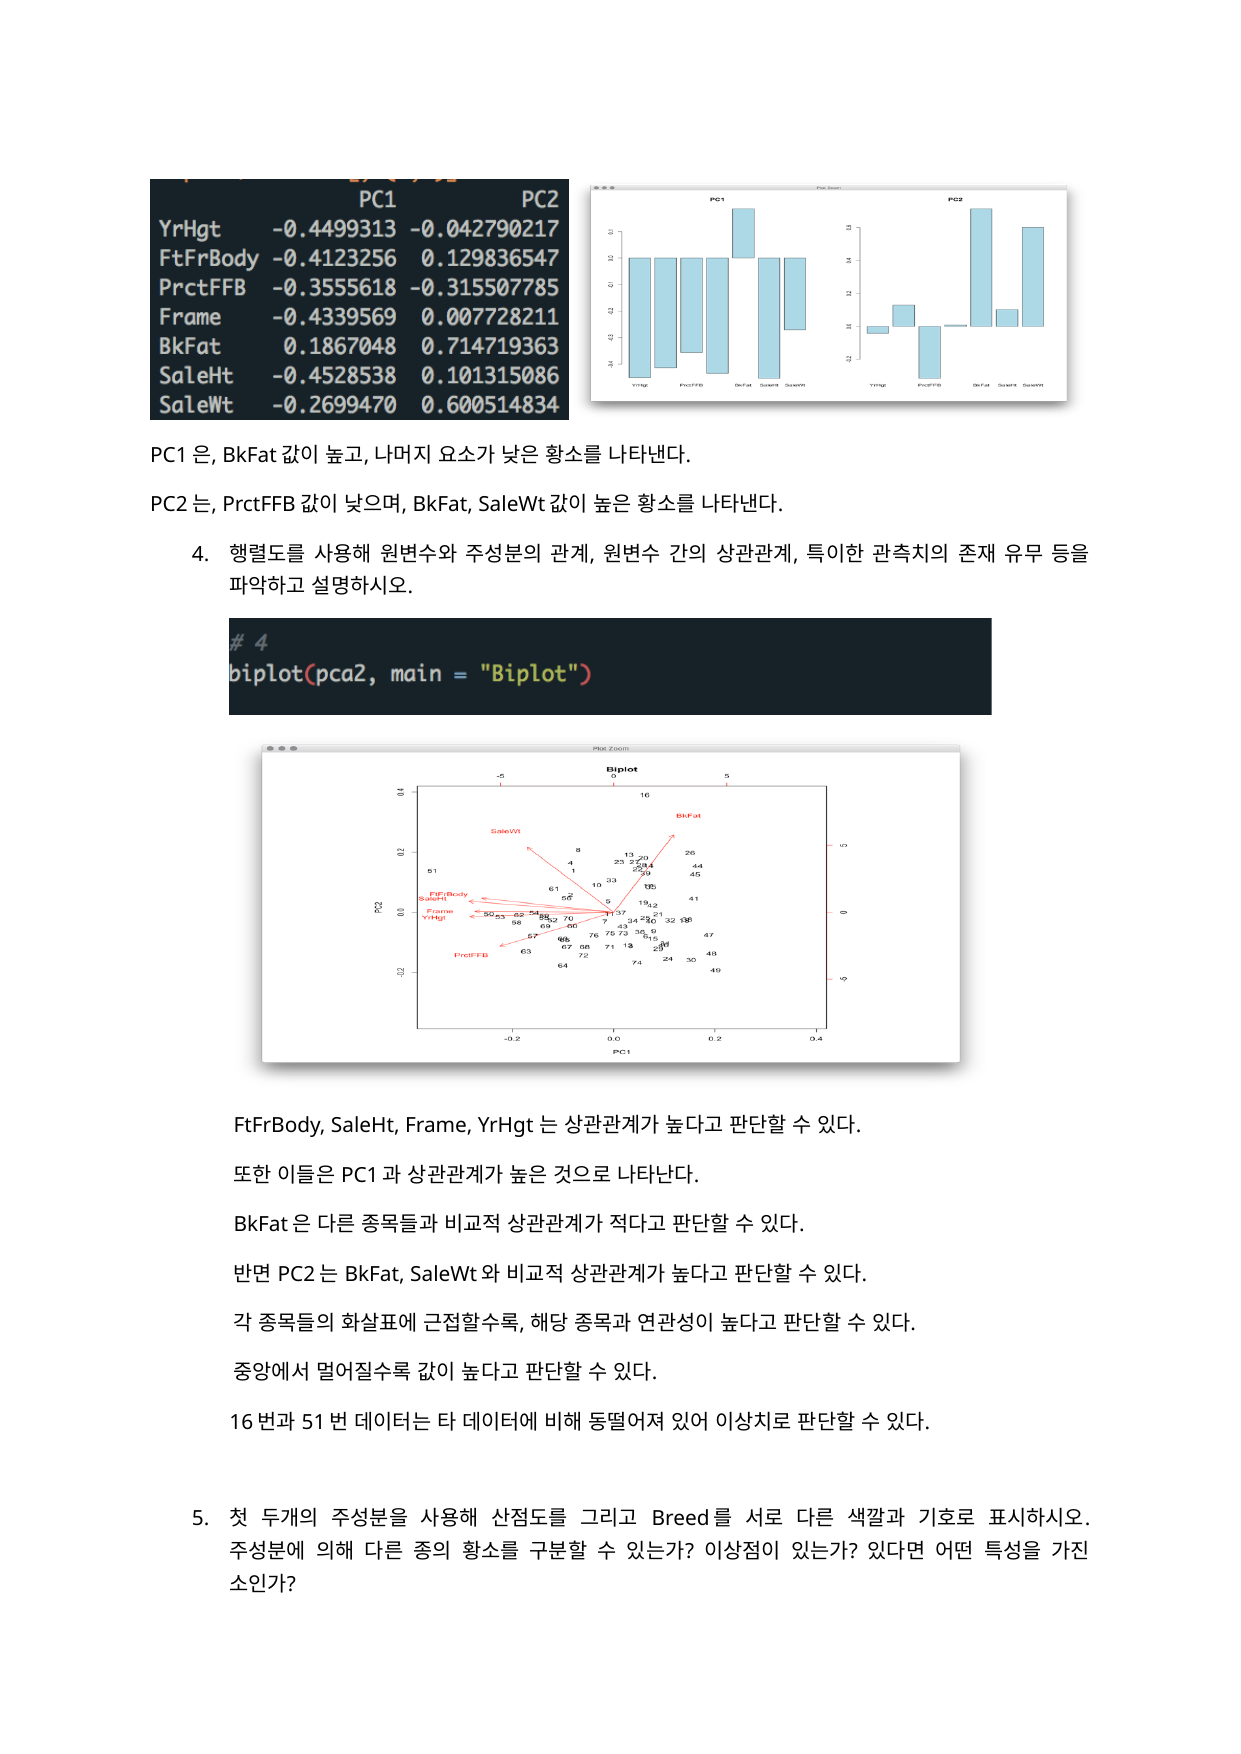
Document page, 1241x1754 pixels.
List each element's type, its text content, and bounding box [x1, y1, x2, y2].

list BkFat은 다른 종목들과 비교적 상관관계가 적다고 판단할 수 있다. [233, 1207, 1090, 1238]
list 16번과 51번 데이터는 타 데이터에 비해 동떨어져 있어 이상치로 판단할 수 있다. [229, 1405, 1090, 1435]
picture [229, 733, 992, 1090]
list 행렬도를 사용해 원변수와 주성분의 관계, 원변수 간의 상관관계, 특이한 관측치의 존재 유무 등을 파악하고 설명하시오. [192, 537, 1090, 600]
list 중앙에서 멀어질수록 값이 높다고 판단할 수 있다. [233, 1356, 1090, 1386]
list 반면 PC2는 BkFat, SaleWt와 비교적 상관관계가 높다고 판단할 수 있다. [233, 1257, 1090, 1287]
list 또한 이들은 PC1과 상관관계가 높은 것으로 나타난다. [233, 1158, 1090, 1188]
text PC2는, PrctFFB값이 낮으며, BkFat, SaleWt값이 높은 황소를 나타낸다. [150, 487, 1090, 518]
list 각 종목들의 화살표에 근접할수록, 해당 종목과 연관성이 높다고 판단할 수 있다. [233, 1306, 1090, 1337]
picture [229, 618, 992, 715]
list 첫 두개의 주성분을 사용해 산점도를 그리고 Breed를 서로 다른 색깔과 기호로 표시하시오. 주성분에 의해 다른 종의 황소를 구분할 수 있는가? 이상점이 있는가? 있다면 어떤 특성을 가진 소인가? [192, 1502, 1090, 1597]
picture [150, 177, 1089, 420]
text PC1은, BkFat값이 높고, 나머지 요소가 낮은 황소를 나타낸다. [150, 438, 1090, 468]
list FtFrBody, SaleHt, Frame, YrHgt 는 상관관계가 높다고 판단할 수 있다. [233, 1109, 1090, 1139]
